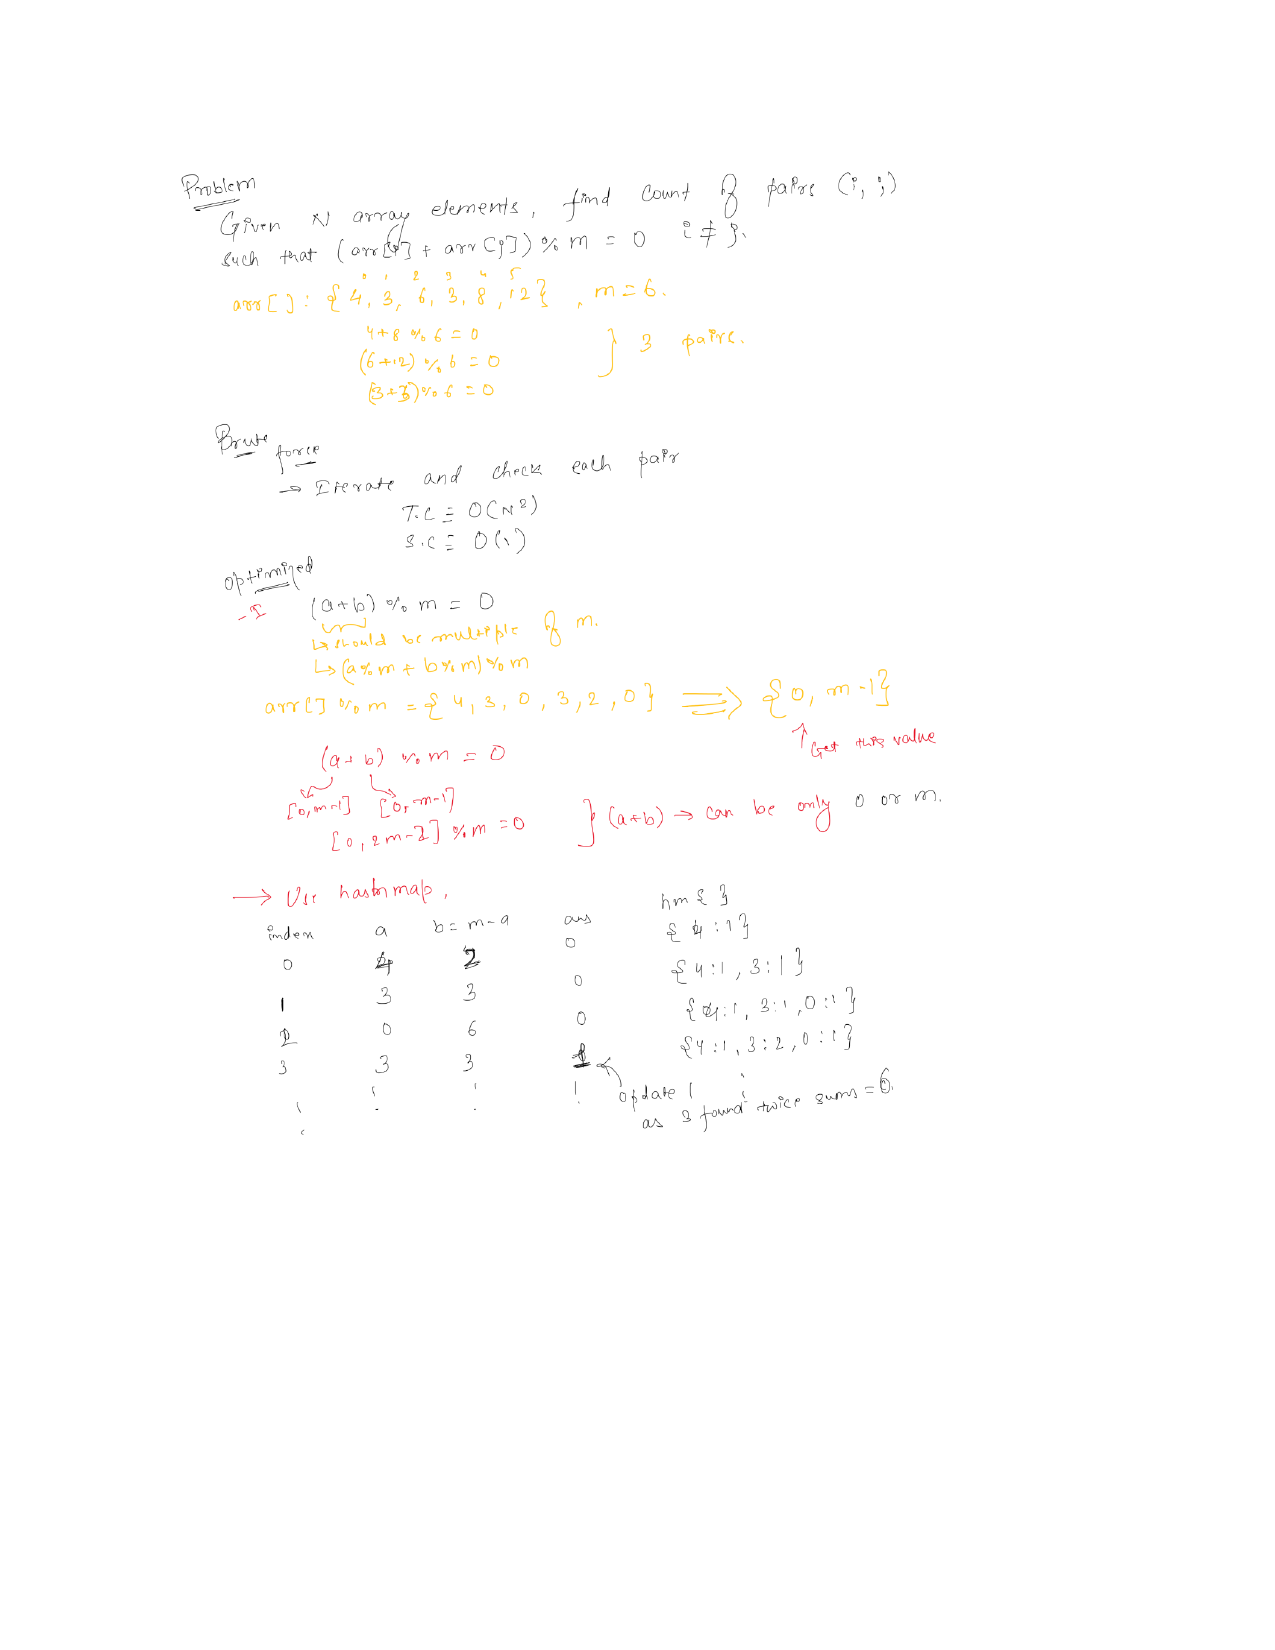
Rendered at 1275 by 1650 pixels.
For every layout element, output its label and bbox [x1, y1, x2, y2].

picture [150, 150, 1125, 1150]
